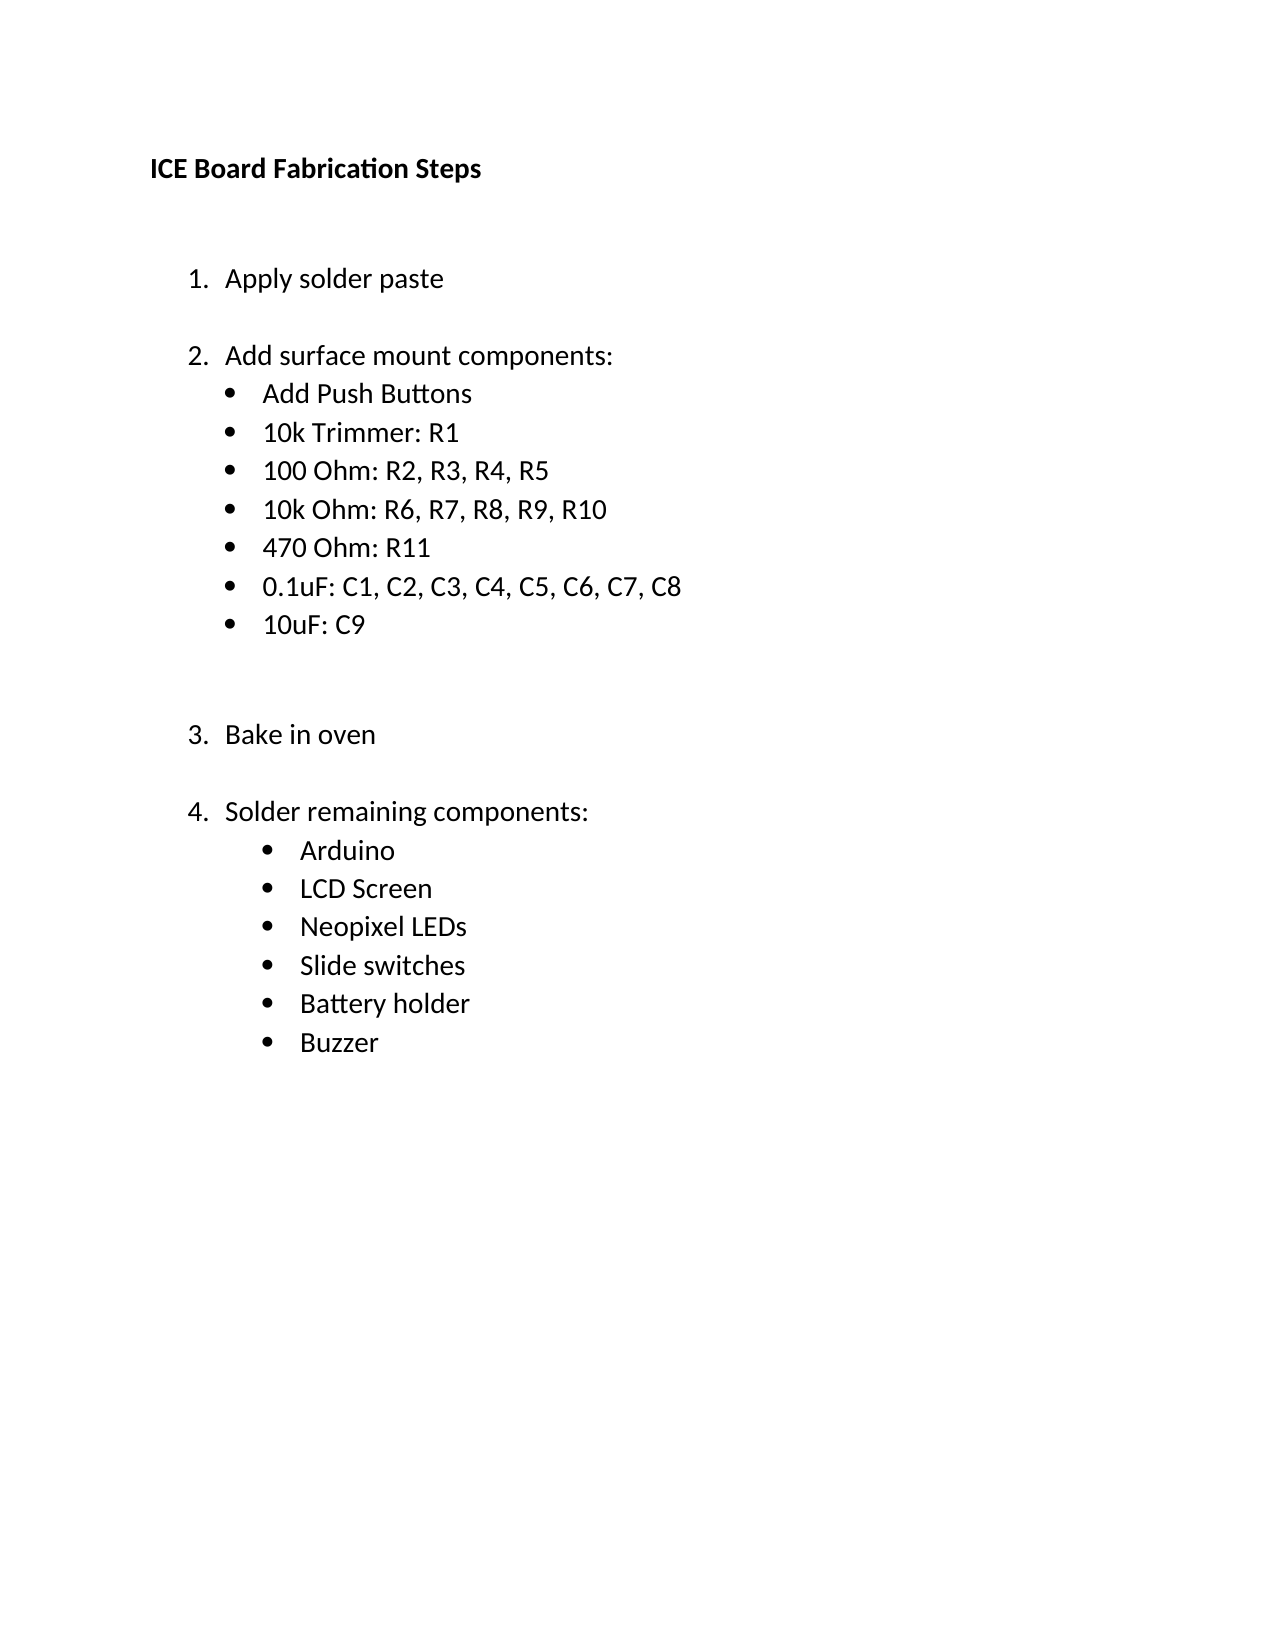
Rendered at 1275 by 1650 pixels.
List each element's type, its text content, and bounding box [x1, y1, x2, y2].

list Solder remaining components: [187, 793, 1125, 829]
list 10uF: C9 [225, 606, 1125, 642]
list 10k Ohm: R6, R7, R8, R9, R10 [225, 491, 1125, 526]
list Neopixel LEDs [262, 908, 1125, 944]
list Bake in oven [187, 716, 1125, 752]
list Arduino [262, 832, 1125, 867]
list Buzzer [262, 1024, 1125, 1059]
list 470 Ohm: R11 [225, 529, 1125, 565]
list Battery holder [262, 985, 1125, 1021]
list Add surface mount components: [187, 337, 1125, 373]
list 100 Ohm: R2, R3, R4, R5 [225, 452, 1125, 488]
list Apply solder paste [187, 260, 1125, 296]
list Slide switches [262, 947, 1125, 983]
text ICE Board Fabrication Steps [150, 150, 1125, 186]
list 10k Trimmer: R1 [225, 414, 1125, 449]
list 0.1uF: C1, C2, C3, C4, C5, C6, C7, C8 [225, 568, 1125, 603]
list Add Push Buttons [225, 376, 1125, 411]
list LCD Screen [262, 870, 1125, 906]
